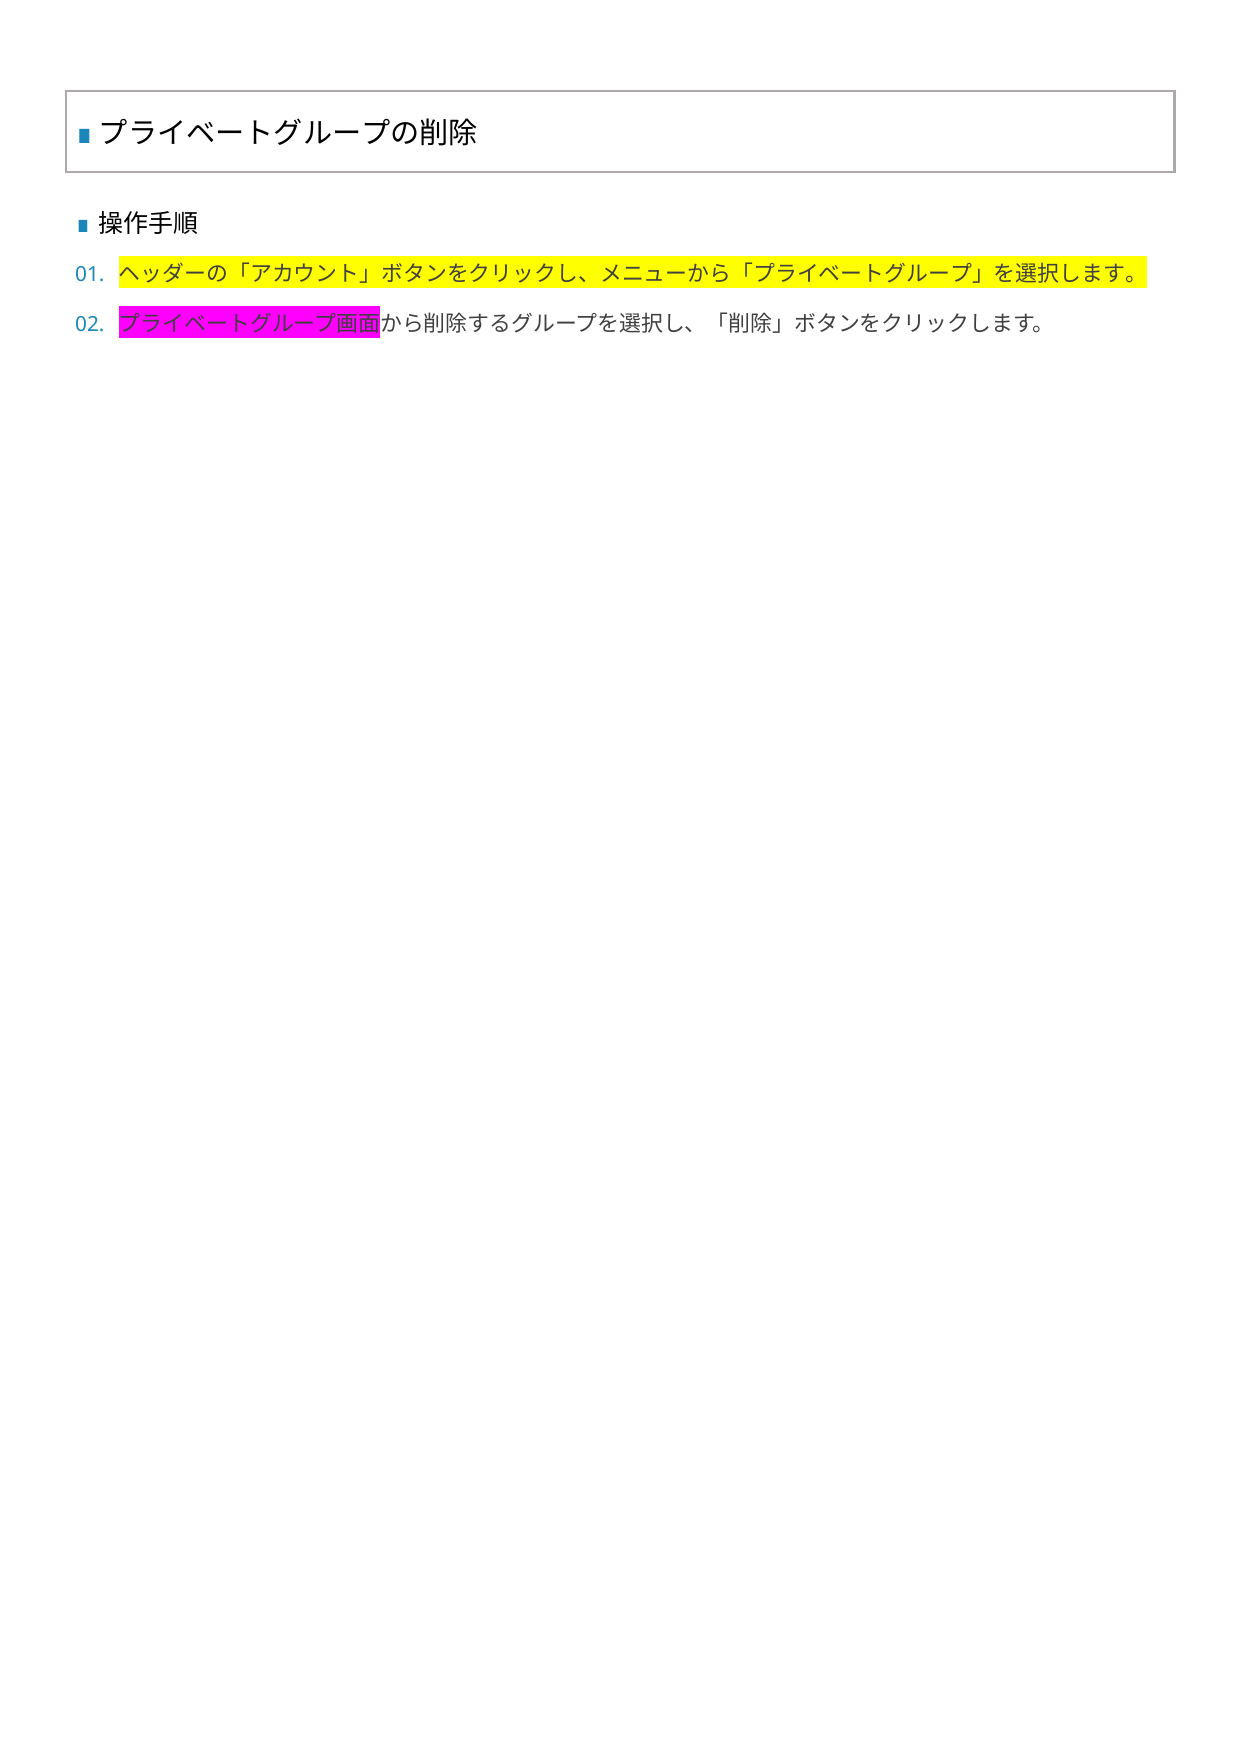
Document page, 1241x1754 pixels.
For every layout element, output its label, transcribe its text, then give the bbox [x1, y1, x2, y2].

text 操作手順 [75, 203, 1165, 241]
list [75, 253, 1165, 291]
text プライベートグループの削除 [67, 92, 1173, 171]
list プライベートグループ画面から削除するグループを選択し、「削除」ボタンをクリックします。 [75, 303, 1165, 341]
